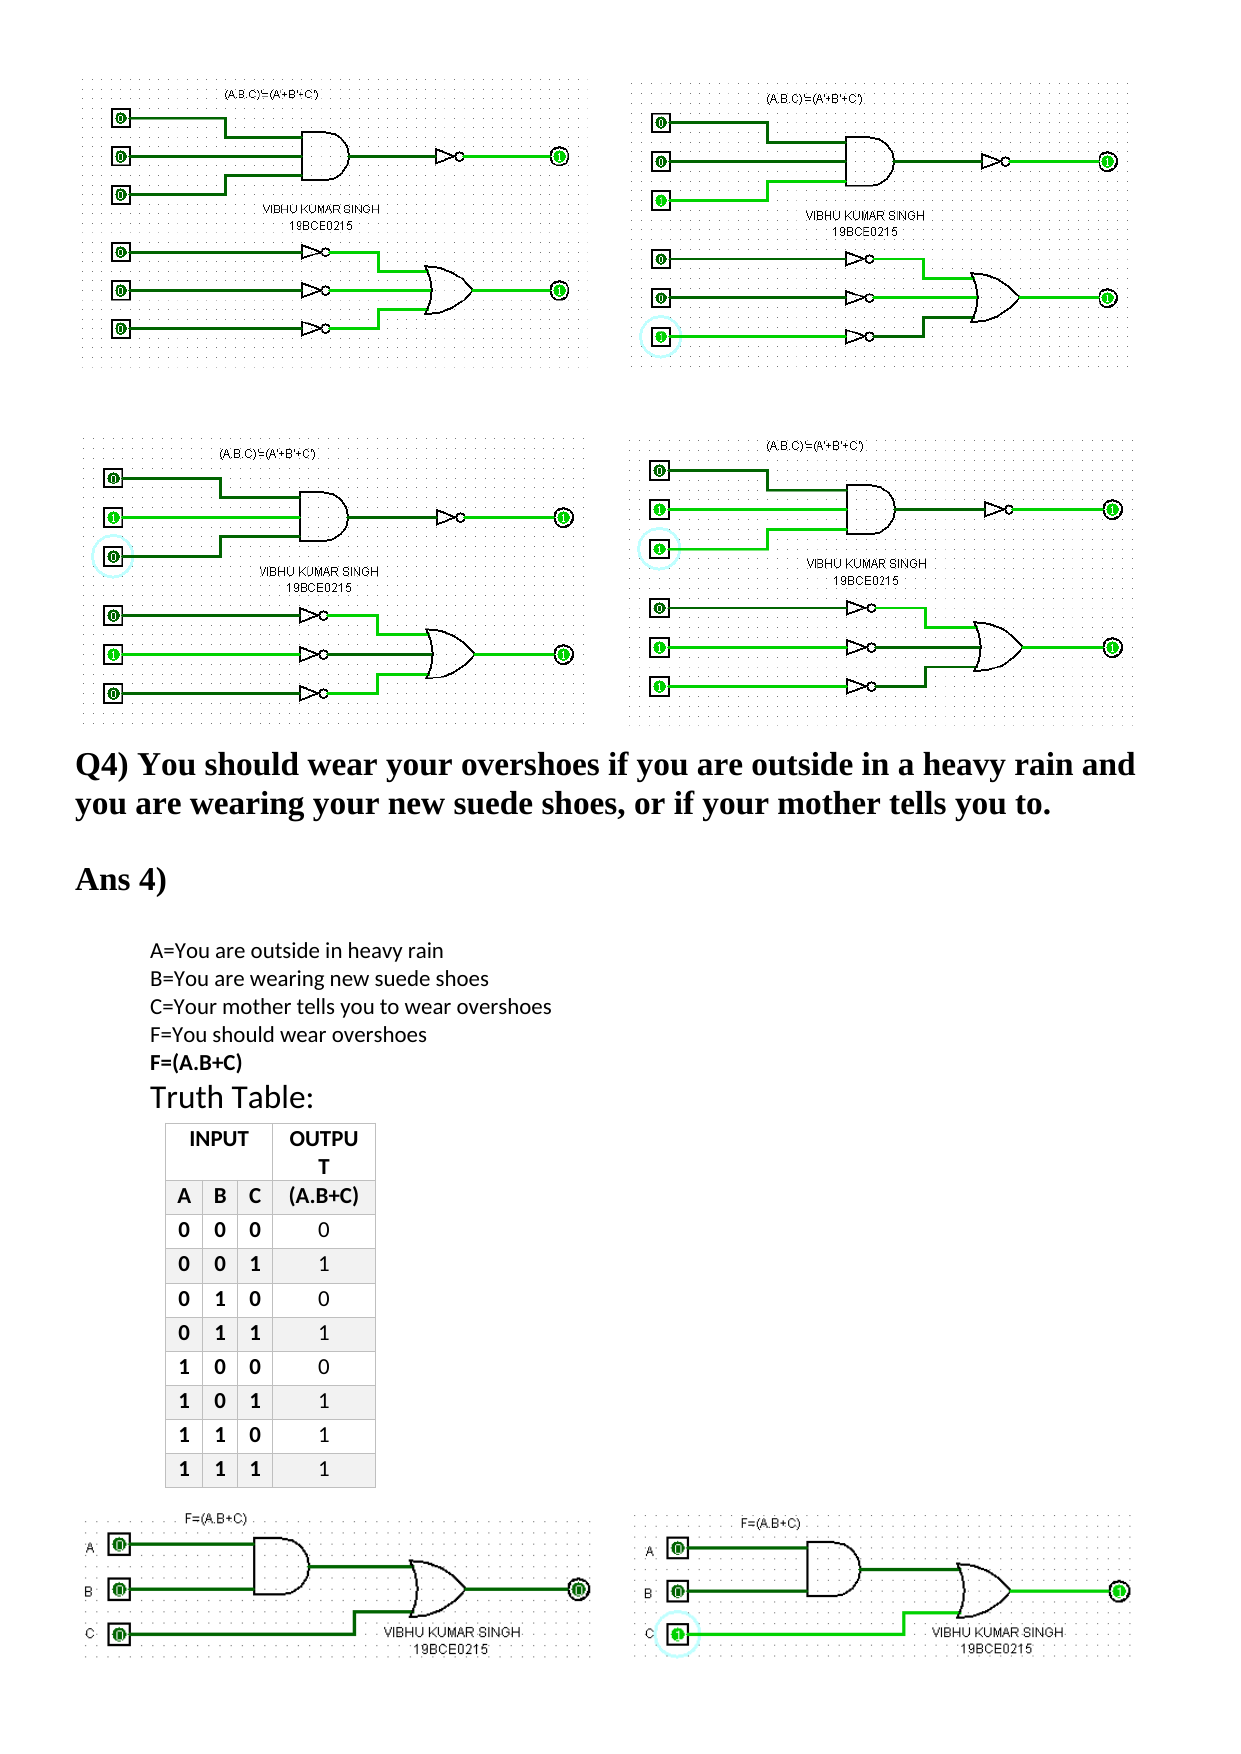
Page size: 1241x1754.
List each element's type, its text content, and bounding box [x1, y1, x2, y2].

picture [75, 434, 587, 726]
table_cell 1 [238, 1249, 272, 1283]
table_cell 0 [203, 1386, 237, 1419]
picture [632, 1515, 1138, 1662]
text B=You are wearing new suede shoes [150, 964, 1165, 992]
table_cell 1 [273, 1249, 375, 1283]
text F=You should wear overshoes [150, 1020, 1165, 1048]
table_cell 1 [238, 1318, 272, 1351]
table_cell 0 [238, 1215, 272, 1248]
table_cell 1 [273, 1454, 375, 1487]
table_cell 0 [166, 1249, 202, 1283]
table_cell 1 [203, 1284, 237, 1317]
table_cell 0 [166, 1284, 202, 1317]
table_cell B [203, 1181, 237, 1214]
table_cell 0 [273, 1215, 375, 1248]
table_cell 1 [166, 1420, 202, 1453]
table_cell 0 [203, 1249, 237, 1283]
table_cell 1 [203, 1420, 237, 1453]
table_cell 0 [238, 1284, 272, 1317]
picture [627, 433, 1135, 726]
text Ans 4) [75, 859, 1165, 898]
table_cell 0 [273, 1284, 375, 1317]
picture [628, 78, 1133, 368]
table_cell 1 [273, 1386, 375, 1419]
table_cell 1 [203, 1454, 237, 1487]
table_cell A [166, 1181, 202, 1214]
table_cell 0 [273, 1352, 375, 1385]
text F=(A.B+C) [150, 1048, 1165, 1076]
table_cell 0 [203, 1215, 237, 1248]
table_cell 1 [238, 1386, 272, 1419]
table_cell 0 [238, 1420, 272, 1453]
picture [75, 1512, 597, 1662]
table_cell 1 [166, 1454, 202, 1487]
table_cell 0 [238, 1352, 272, 1385]
table_cell 1 [166, 1386, 202, 1419]
table_cell 1 [273, 1318, 375, 1351]
table_cell 0 [166, 1215, 202, 1248]
text Truth Table: [75, 1076, 1165, 1117]
table_header INPUT [166, 1124, 272, 1180]
table_cell 0 [166, 1318, 202, 1351]
text Q4) You should wear your overshoes if you are outside in a heavy rain and you are wearing your new suede shoes, or if your mother tells you to. [75, 744, 1165, 821]
table_cell (A.B+C) [273, 1181, 375, 1214]
table_cell 1 [203, 1318, 237, 1351]
text A=You are outside in heavy rain [75, 936, 1165, 964]
table_cell 1 [273, 1420, 375, 1453]
table_cell C [238, 1181, 272, 1214]
picture [75, 75, 588, 368]
table_cell 0 [203, 1352, 237, 1385]
table_cell 1 [166, 1352, 202, 1385]
table_header OUTPUT [273, 1124, 375, 1180]
table_cell 1 [238, 1454, 272, 1487]
text C=Your mother tells you to wear overshoes [150, 992, 1165, 1020]
